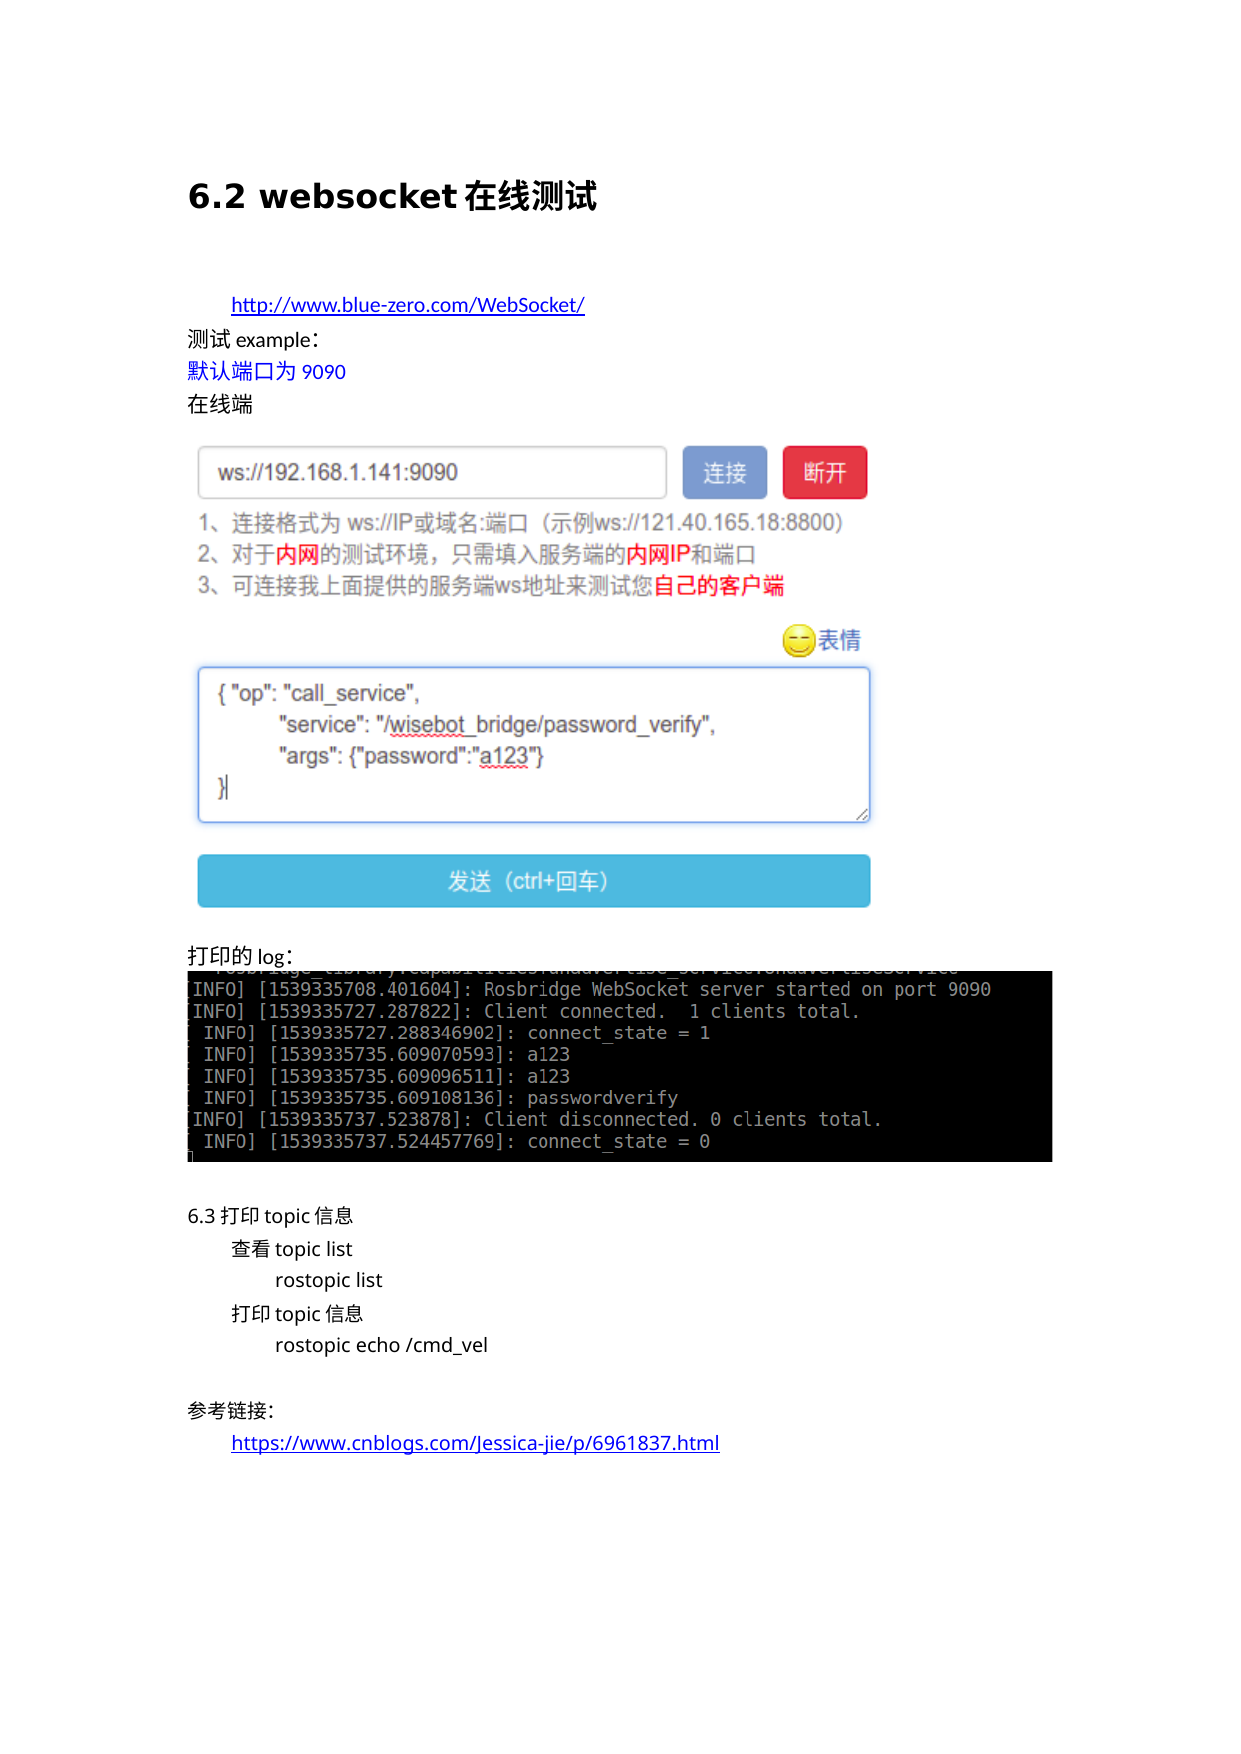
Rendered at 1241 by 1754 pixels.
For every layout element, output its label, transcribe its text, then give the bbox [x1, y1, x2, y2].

text 打印的log： [187, 939, 1053, 971]
text 测试example： [187, 321, 1053, 354]
text 参考链接： [187, 1394, 1053, 1426]
text http://www.blue-zero.com/WebSocket/ [187, 289, 1053, 321]
text 查看topic list [187, 1231, 1053, 1264]
text 默认端口为9090 [187, 354, 1053, 386]
subtitle 6.2 websocket在线测试 [187, 162, 1053, 227]
text https://www.cnblogs.com/Jessica-jie/p/6961837.html [187, 1426, 1053, 1459]
picture [187, 971, 1053, 1162]
text rostopic echo /cmd_vel [231, 1329, 1053, 1361]
text 打印topic信息 [187, 1296, 1053, 1329]
text rostopic list [231, 1264, 1053, 1296]
text 在线端 [187, 386, 1053, 419]
text 6.3 打印topic信息 [187, 1199, 1053, 1231]
picture [187, 418, 899, 936]
